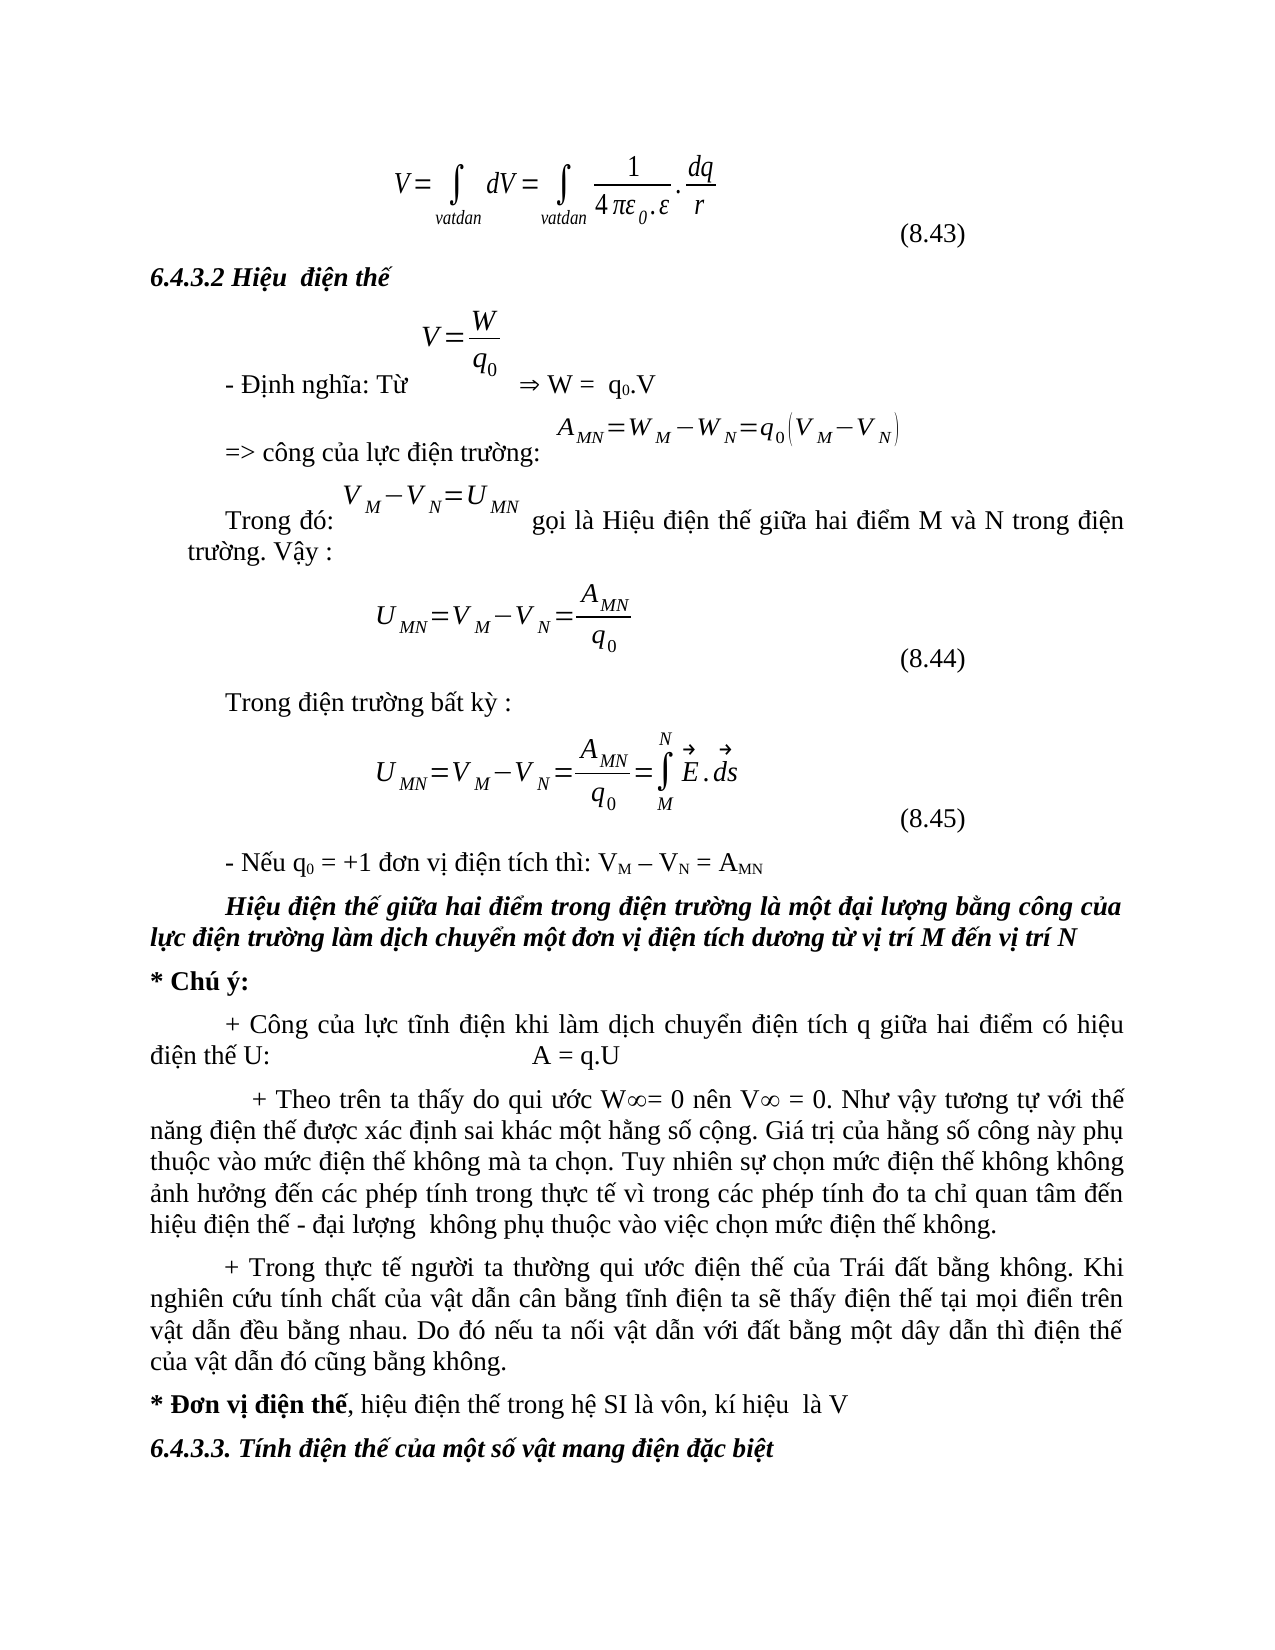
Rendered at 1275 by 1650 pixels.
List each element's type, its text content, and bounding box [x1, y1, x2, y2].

text => công của lực điện trường: [150, 411, 1125, 467]
text + Theo trên ta thấy do qui ước W= 0 nên V = 0. Như vậy tương tự với thế năng điện thế được xác định sai khác một hằng số cộng. Giá trị của hằng số công này phụ thuộc vào mức điện thế không mà ta chọn. Tuy nhiên sự chọn mức điện thế không không ảnh hưởng đến các phép tính trong thực tế vì trong các phép tính đo ta chỉ quan tâm đến hiệu điện thế - đại lượng không phụ thuộc vào việc chọn mức điện thế không. [150, 1083, 1125, 1239]
text Trong đó: gọi là Hiệu điện thế giữa hai điểm M và N trong điện trường. Vậy : [187, 479, 1125, 566]
text Trong điện trường bất kỳ : [150, 686, 1125, 717]
text (8.44) [187, 579, 1125, 673]
text (8.45) [300, 729, 1125, 834]
text + Công của lực tĩnh điện khi làm dịch chuyển điện tích q giữa hai điểm có hiệu điện thế U: A = q.U [150, 1008, 1125, 1071]
text * Chú ý: [150, 965, 1125, 996]
text - Định nghĩa: Từ W = q0.V [150, 304, 1125, 399]
text Hiệu điện thế giữa hai điểm trong điện trường là một đại lượng bằng công của lực điện trường làm dịch chuyển một đơn vị điện tích dương từ vị trí M đến vị trí N [150, 890, 1125, 952]
text 6.4.3.2 Hiệu điện thế [150, 261, 1125, 292]
text * Đơn vị điện thế, hiệu điện thế trong hệ SI là vôn, kí hiệu là V [150, 1388, 1125, 1420]
text 6.4.3.3. Tính điện thế của một số vật mang điện đặc biệt [150, 1432, 1125, 1463]
text - Nếu q0 = +1 đơn vị điện tích thì: VM – VN = AMN [150, 846, 1125, 877]
text + Trong thực tế người ta thường qui ước điện thế của Trái đất bằng không. Khi nghiên cứu tính chất của vật dẫn cân bằng tĩnh điện ta sẽ thấy điện thế tại mọi điển trên vật dẫn đều bằng nhau. Do đó nếu ta nối vật dẫn với đất bằng một dây dẫn thì điện thế của vật dẫn đó cũng bằng không. [150, 1251, 1125, 1376]
text (8.43) [150, 150, 1125, 248]
